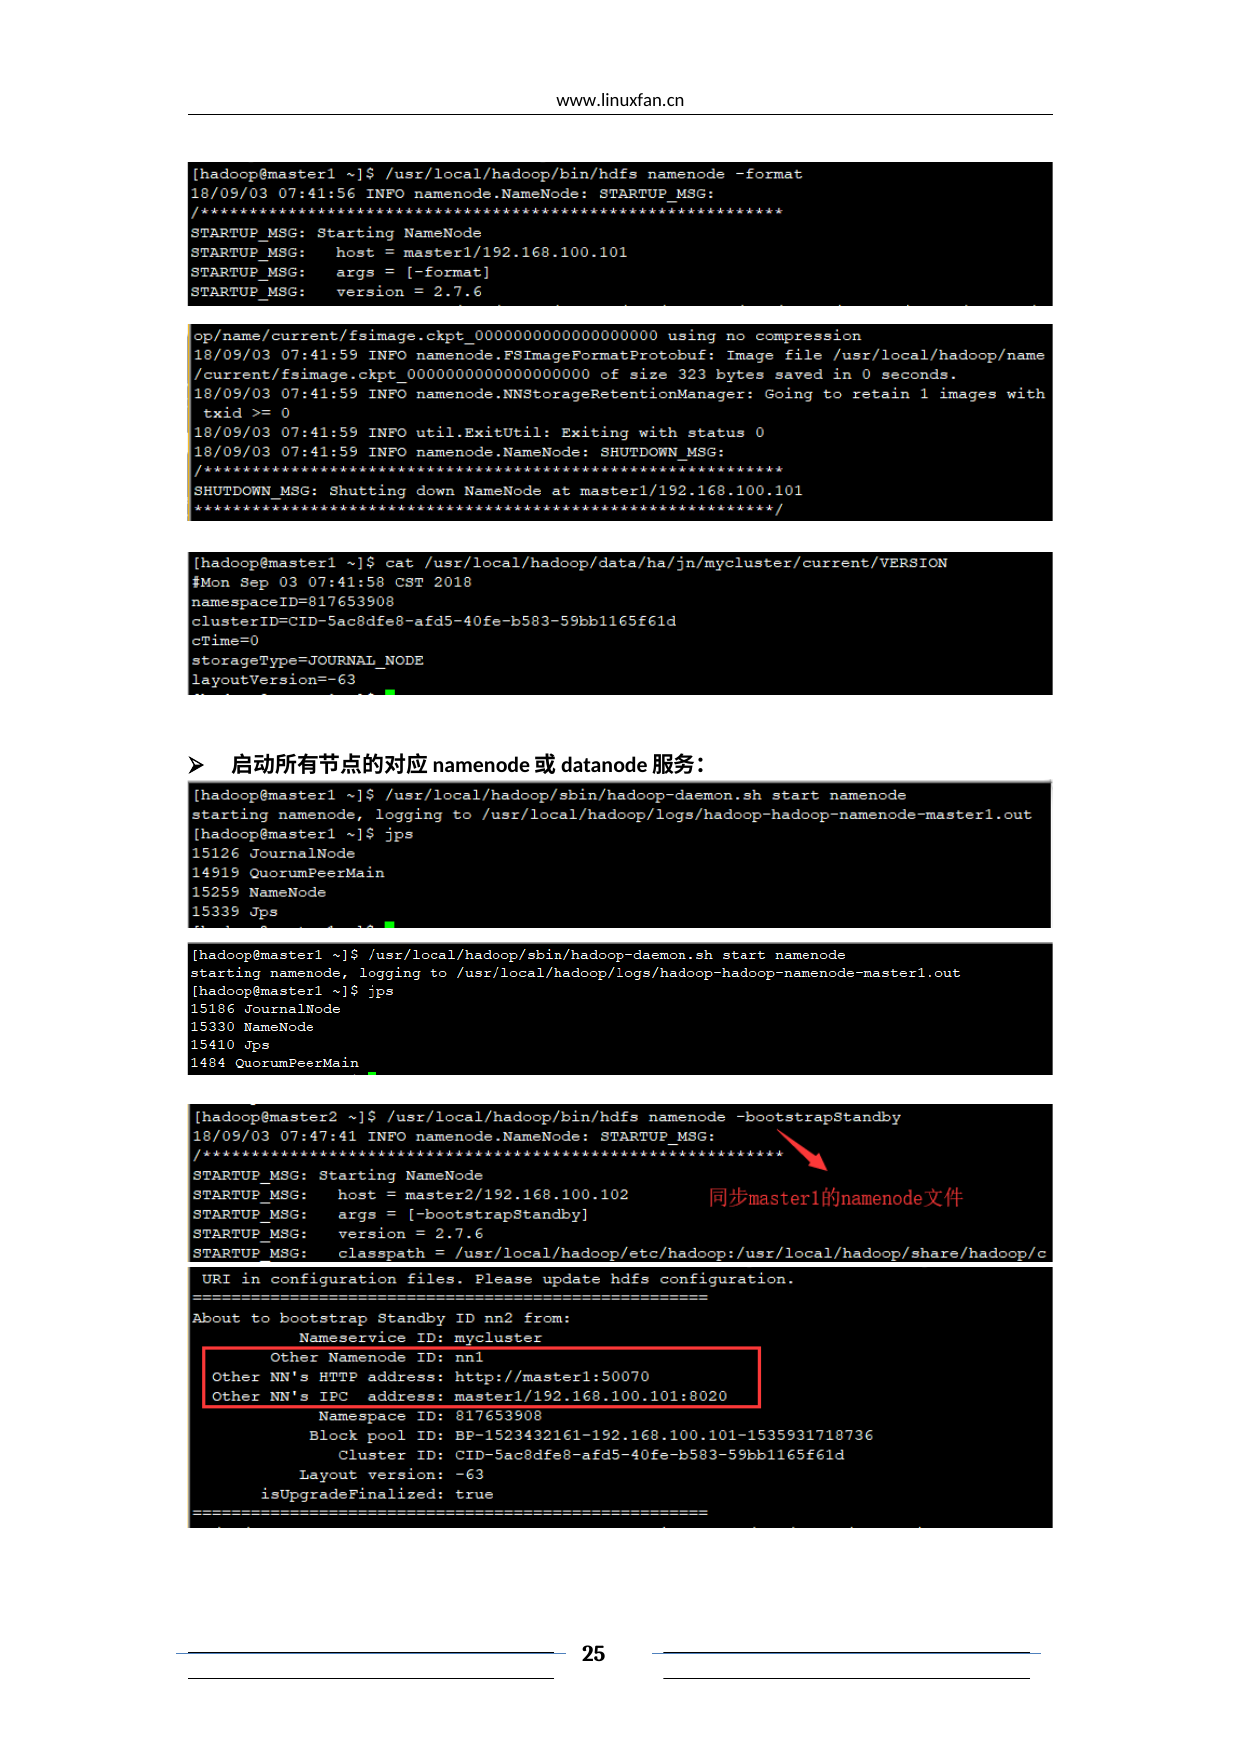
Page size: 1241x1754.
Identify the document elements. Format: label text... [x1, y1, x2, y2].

picture [187, 1104, 1053, 1262]
list 启动所有节点的对应namenode或datanode服务： [187, 747, 1053, 779]
picture [187, 552, 1053, 695]
picture [187, 324, 1053, 521]
picture [187, 942, 1053, 1075]
picture [187, 162, 1053, 306]
picture [187, 1267, 1053, 1528]
picture [187, 779, 1053, 928]
